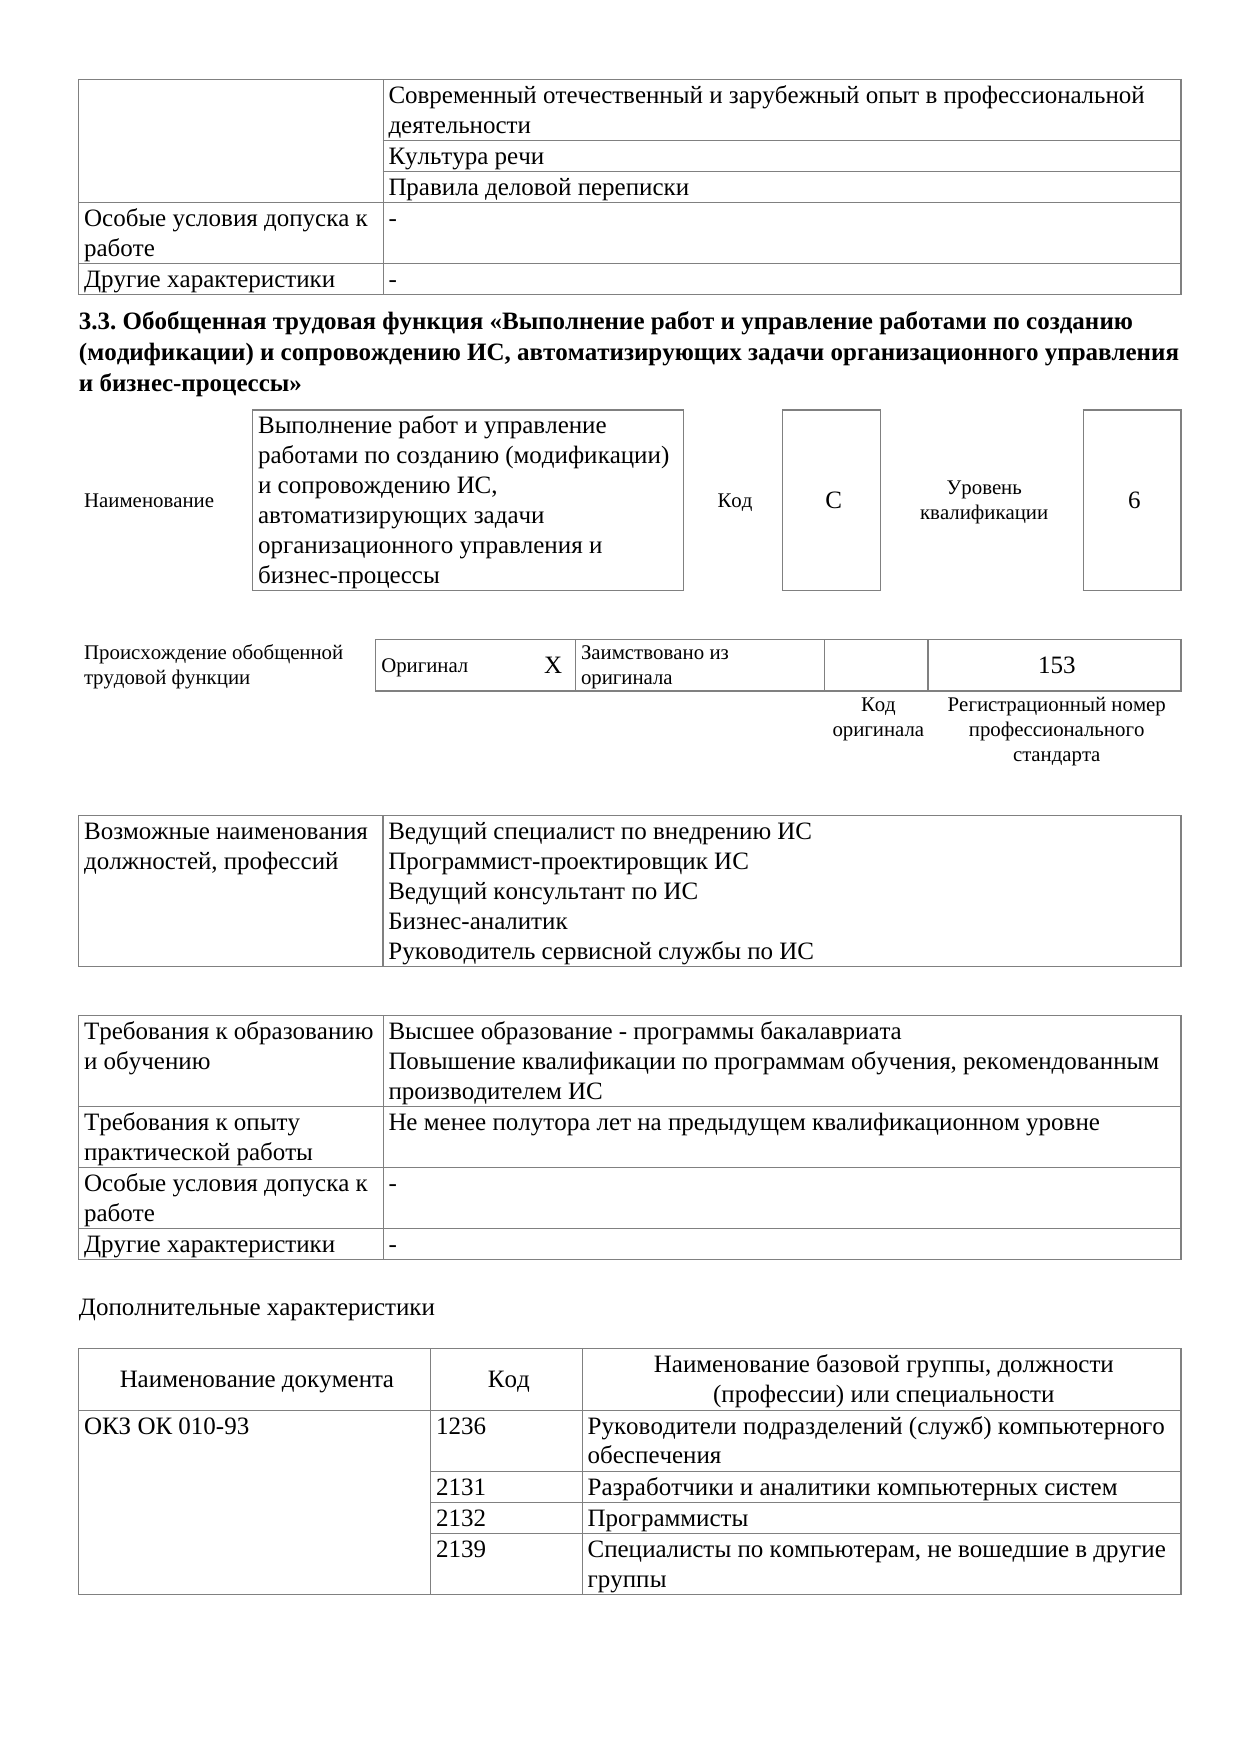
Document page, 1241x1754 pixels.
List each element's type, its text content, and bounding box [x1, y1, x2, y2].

title Дополнительные характеристики [79, 1292, 1180, 1320]
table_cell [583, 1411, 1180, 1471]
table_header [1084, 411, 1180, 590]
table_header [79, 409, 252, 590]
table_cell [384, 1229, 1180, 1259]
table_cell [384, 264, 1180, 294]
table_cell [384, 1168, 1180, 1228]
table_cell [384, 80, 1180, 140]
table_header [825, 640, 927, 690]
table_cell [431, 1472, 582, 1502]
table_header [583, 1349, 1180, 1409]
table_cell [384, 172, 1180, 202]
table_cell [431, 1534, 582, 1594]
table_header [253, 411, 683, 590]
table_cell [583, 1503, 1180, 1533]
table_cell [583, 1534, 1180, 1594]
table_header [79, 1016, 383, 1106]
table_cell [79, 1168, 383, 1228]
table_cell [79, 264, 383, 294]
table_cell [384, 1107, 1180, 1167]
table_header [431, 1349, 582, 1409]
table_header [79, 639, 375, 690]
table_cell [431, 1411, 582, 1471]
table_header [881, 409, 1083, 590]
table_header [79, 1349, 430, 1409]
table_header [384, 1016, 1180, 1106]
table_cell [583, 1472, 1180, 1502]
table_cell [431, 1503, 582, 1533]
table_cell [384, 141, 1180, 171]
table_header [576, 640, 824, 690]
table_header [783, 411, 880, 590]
subtitle 3.3. Обобщенная трудовая функция «Выполнение работ и управление работами по созданию (модификации) и сопровождению ИС, автоматизирующих задачи организационного управления и бизнес-процессы» [79, 306, 1180, 397]
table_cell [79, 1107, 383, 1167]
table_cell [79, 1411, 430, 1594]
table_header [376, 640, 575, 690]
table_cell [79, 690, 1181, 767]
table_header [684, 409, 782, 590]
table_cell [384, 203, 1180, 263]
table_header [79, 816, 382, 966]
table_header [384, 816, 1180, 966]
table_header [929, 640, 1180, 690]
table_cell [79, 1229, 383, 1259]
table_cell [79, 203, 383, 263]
